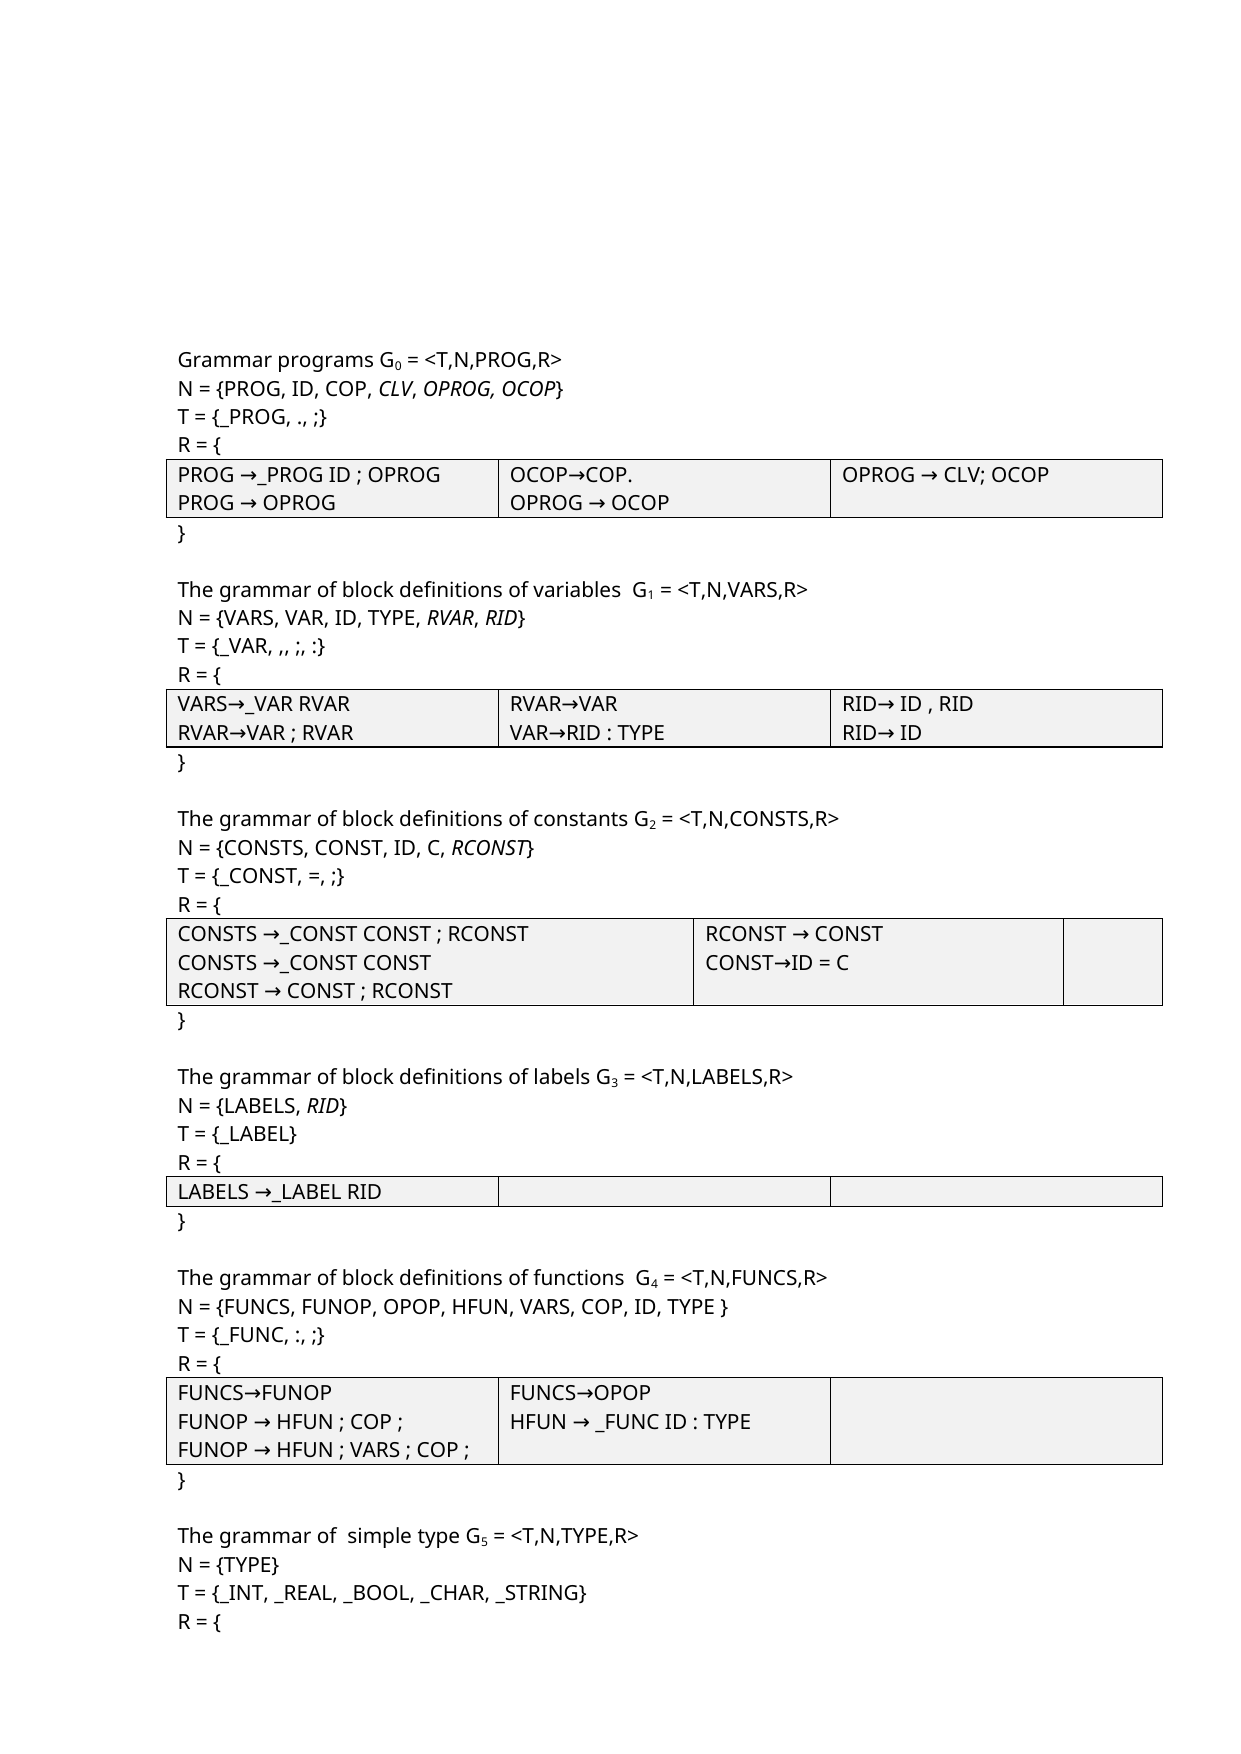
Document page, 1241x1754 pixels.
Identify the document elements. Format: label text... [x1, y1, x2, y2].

text } [177, 1006, 1152, 1034]
text The grammar of block definitions of functions G4 = <T,N,FUNCS,R> [177, 1263, 1152, 1292]
table_header RID→ ID , RID RID→ ID [831, 690, 1162, 746]
text The grammar of simple type G5 = <T,N,TYPE,R> [177, 1522, 1152, 1550]
text R = { [177, 1607, 1152, 1635]
table_header RVAR→VAR VAR→RID : TYPE [499, 690, 830, 746]
text N = {LABELS, RID} [177, 1091, 1152, 1119]
text } [177, 748, 1152, 776]
table_header VARS→_VAR RVAR RVAR→VAR ; RVAR [167, 690, 498, 746]
text N = {FUNCS, FUNOP, OPOP, HFUN, VARS, COP, ID, TYPE } [177, 1292, 1152, 1320]
text The grammar of block definitions of constants G2 = <T,N,CONSTS,R> [177, 804, 1152, 833]
table_header [831, 1177, 1162, 1206]
text N = {PROG, ID, COP, CLV, OPROG, OCOP} [177, 374, 1152, 402]
text The grammar of block definitions of labels G3 = <T,N,LABELS,R> [177, 1062, 1152, 1091]
text The grammar of block definitions of variables G1 = <T,N,VARS,R> [177, 575, 1152, 603]
text Grammar programs G0 = <T,N,PROG,R> [177, 345, 1152, 374]
text R = { [177, 1349, 1152, 1377]
table_header OCOP→COP. OPROG → OCOP [499, 460, 830, 517]
table_header FUNCS→OPOP HFUN → _FUNC ID : TYPE [499, 1378, 830, 1464]
table_header LABELS →_LABEL RID [167, 1177, 498, 1206]
table_header RCONST → CONST CONST→ID = C [694, 919, 1063, 1004]
text R = { [177, 660, 1152, 688]
text T = {_FUNC, :, ;} [177, 1320, 1152, 1349]
text } [177, 1465, 1152, 1493]
table_header CONSTS →_CONST CONST ; RCONST CONSTS →_CONST CONST RCONST → CONST ; RCONST [167, 919, 693, 1004]
table_header OPROG → CLV; OCOP [831, 460, 1162, 517]
table_header [831, 1378, 1162, 1464]
table_header [1064, 919, 1162, 1004]
text T = {_VAR, ,, ;, :} [177, 632, 1152, 660]
table_header [499, 1177, 830, 1206]
text } [177, 518, 1152, 546]
text R = { [177, 890, 1152, 918]
table_header PROG →_PROG ID ; OPROG PROG → OPROG [167, 460, 498, 517]
text N = {VARS, VAR, ID, TYPE, RVAR, RID} [177, 603, 1152, 632]
text T = {_LABEL} [177, 1119, 1152, 1148]
table_header FUNCS→FUNOP FUNOP → HFUN ; COP ; FUNOP → HFUN ; VARS ; COP ; [167, 1378, 498, 1464]
text T = {_INT, _REAL, _BOOL, _CHAR, _STRING} [177, 1578, 1152, 1607]
text N = {CONSTS, CONST, ID, C, RCONST} [177, 833, 1152, 861]
text T = {_PROG, ., ;} [177, 402, 1152, 431]
text N = {TYPE} [177, 1550, 1152, 1578]
text R = { [177, 1148, 1152, 1176]
text } [177, 1207, 1152, 1235]
text R = { [177, 431, 1152, 459]
text T = {_CONST, =, ;} [177, 861, 1152, 890]
